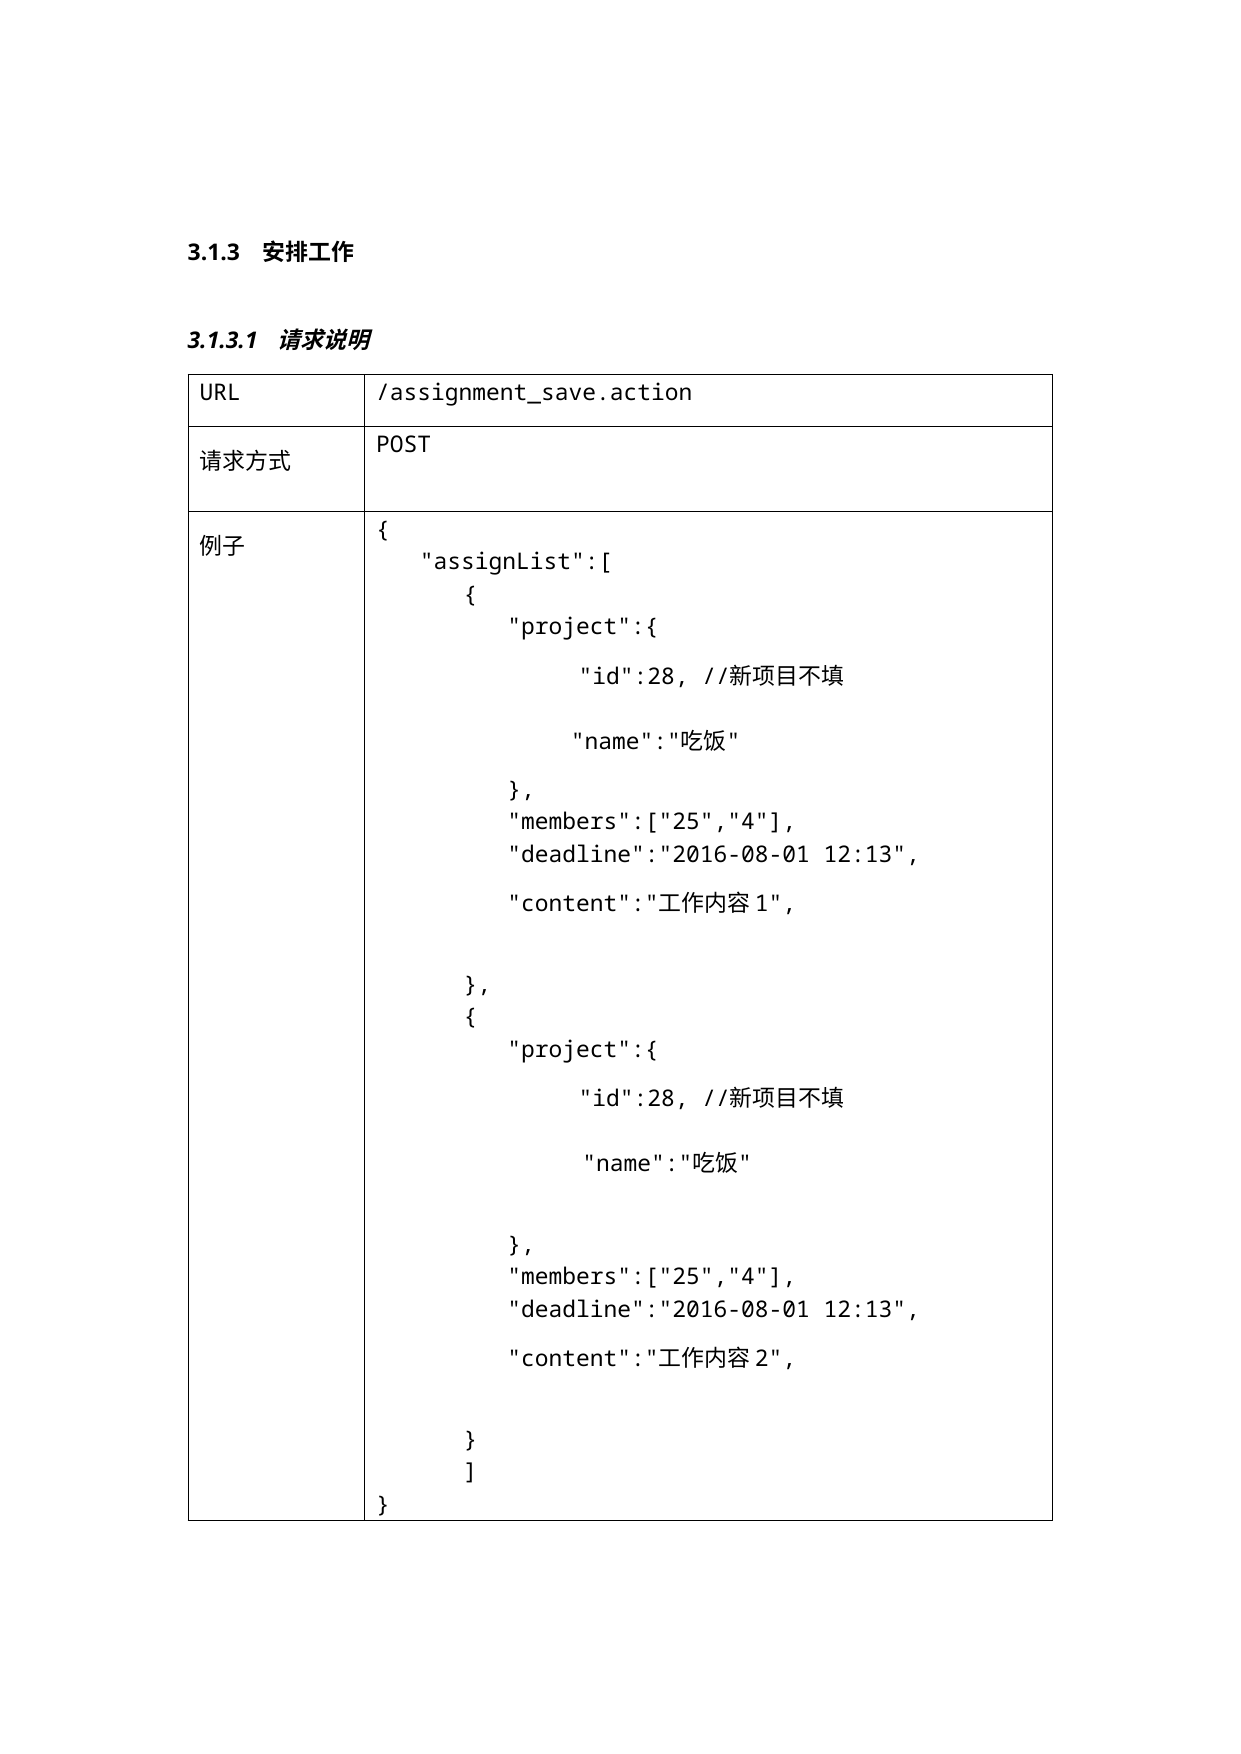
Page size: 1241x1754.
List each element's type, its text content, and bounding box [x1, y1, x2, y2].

subtitle 安排工作 [187, 218, 1053, 283]
table_header /assignment_save.action [365, 375, 1052, 426]
table_header URL [189, 375, 364, 426]
table_cell { "assignList":[ { "project":{ "id":28, //新项目不填 "name":"吃饭" }, "members":["25","4"], "deadline":"2016-08-01 12:13", "content":"工作内容1", }, { "project":{ "id":28, //新项目不填 "name":"吃饭" }, "members":["25","4"], "deadline":"2016-08-01 12:13", "content":"工作内容2", } ] } [365, 512, 1052, 1519]
table_cell 例子 [189, 512, 364, 1519]
table_cell POST [365, 427, 1052, 511]
subtitle 请求说明 [187, 306, 1053, 371]
table_cell 请求方式 [189, 427, 364, 511]
